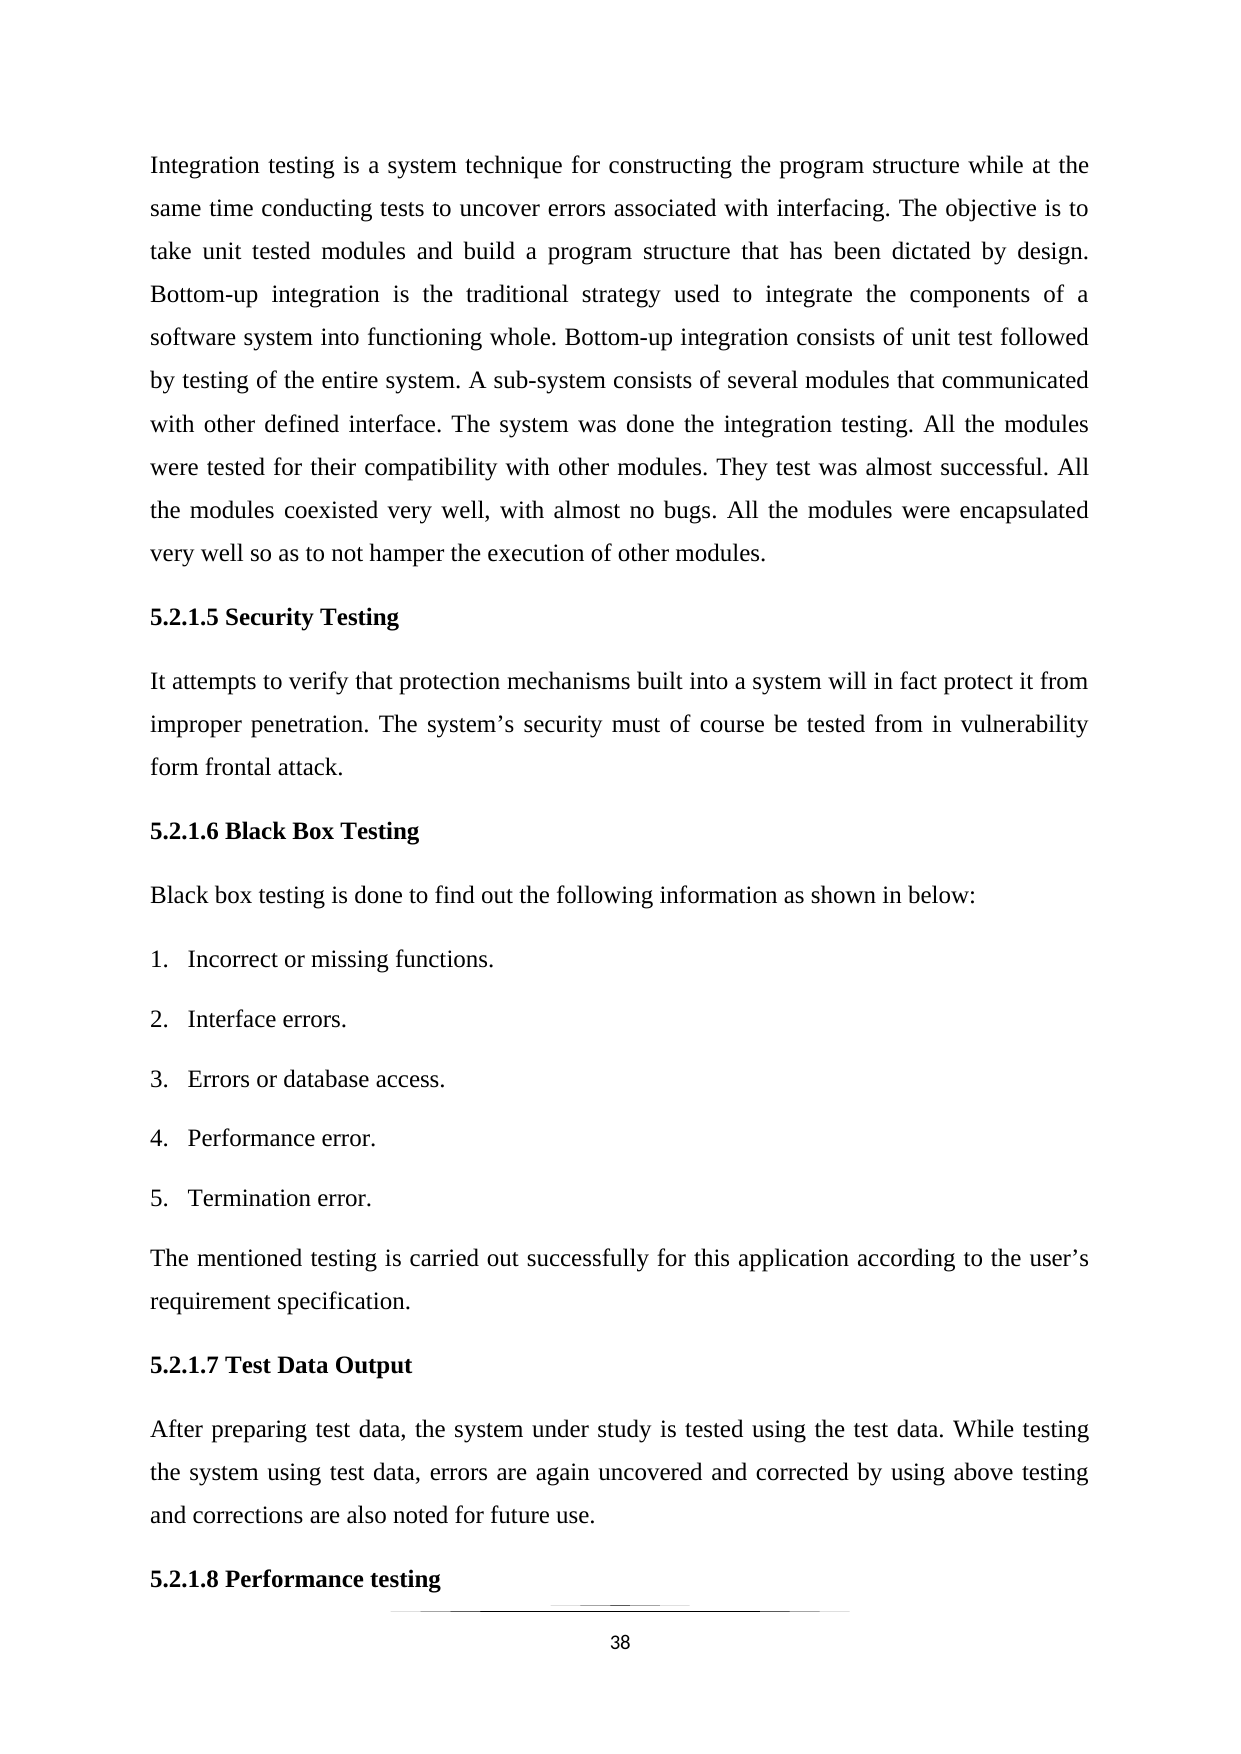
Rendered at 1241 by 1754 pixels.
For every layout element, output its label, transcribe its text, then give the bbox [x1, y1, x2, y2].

text After preparing test data, the system under study is tested using the test data. While testing the system using test data, errors are again uncovered and corrected by using above testing and corrections are also noted for future use. [150, 1414, 1090, 1529]
text It attempts to verify that protection mechanisms built into a system will in fact protect it from improper penetration. The system’s security must of course be tested from in vulnerability form frontal attack. [150, 666, 1090, 781]
text The mentioned testing is carried out successfully for this application according to the user’s requirement specification. [150, 1243, 1090, 1315]
text Black box testing is done to find out the following information as shown in below: [150, 880, 1090, 909]
list Interface errors. [150, 1004, 1090, 1033]
text Integration testing is a system technique for constructing the program structure while at the same time conducting tests to uncover errors associated with interfacing. The objective is to take unit tested modules and build a program structure that has been dictated by design. Bottom-up integration is the traditional strategy used to integrate the components of a software system into functioning whole. Bottom-up integration consists of unit test followed by testing of the entire system. A sub-system consists of several modules that communicated with other defined interface. The system was done the integration testing. All the modules were tested for their compatibility with other modules. They test was almost successful. All the modules coexisted very well, with almost no bugs. All the modules were encapsulated very well so as to not hamper the execution of other modules. [150, 150, 1090, 567]
list Performance error. [150, 1123, 1090, 1152]
text 5.2.1.6 Black Box Testing [150, 816, 1090, 845]
text 5.2.1.7 Test Data Output [150, 1350, 1090, 1379]
text 5.2.1.5 Security Testing [150, 602, 1090, 631]
text 5.2.1.8 Performance testing [150, 1564, 1090, 1593]
list Termination error. [150, 1183, 1090, 1212]
list Incorrect or missing functions. [150, 944, 1090, 973]
list Errors or database access. [150, 1064, 1090, 1092]
